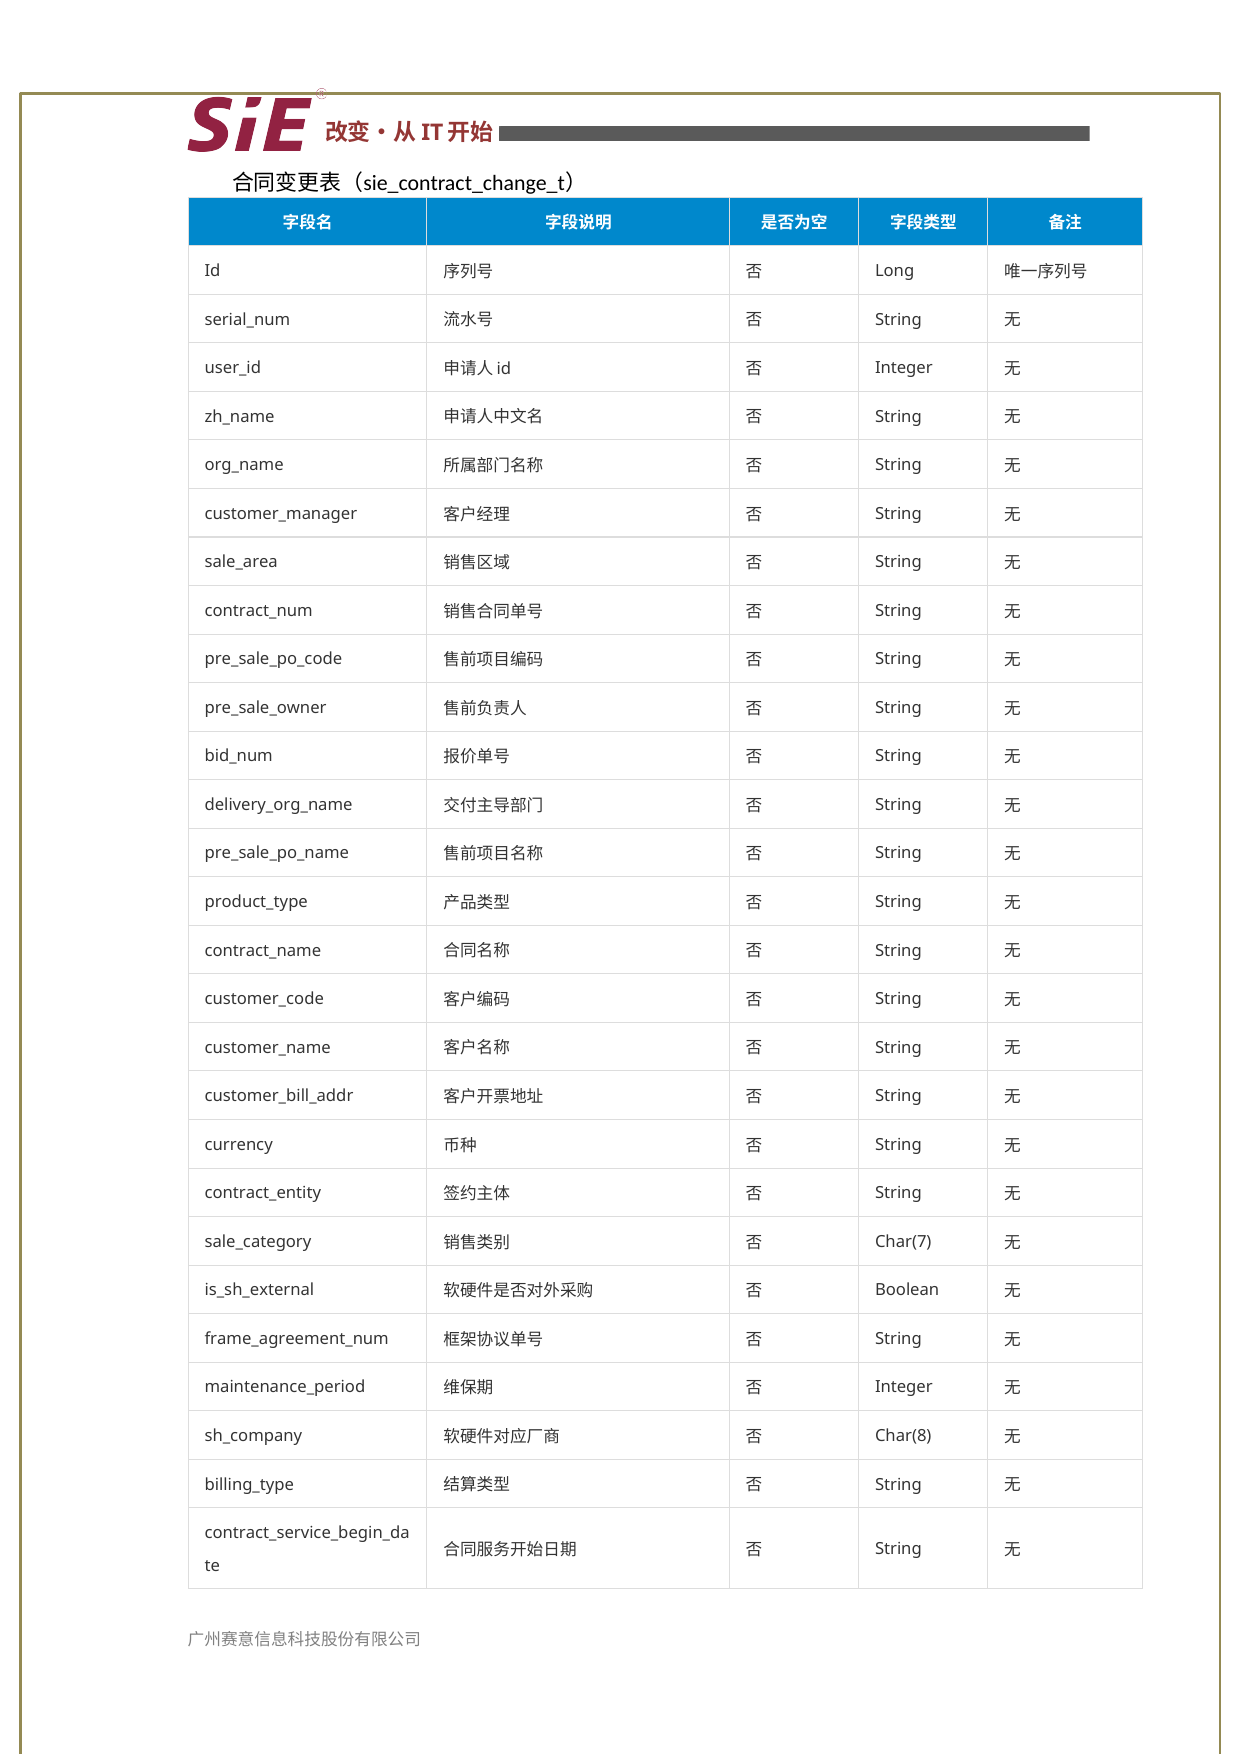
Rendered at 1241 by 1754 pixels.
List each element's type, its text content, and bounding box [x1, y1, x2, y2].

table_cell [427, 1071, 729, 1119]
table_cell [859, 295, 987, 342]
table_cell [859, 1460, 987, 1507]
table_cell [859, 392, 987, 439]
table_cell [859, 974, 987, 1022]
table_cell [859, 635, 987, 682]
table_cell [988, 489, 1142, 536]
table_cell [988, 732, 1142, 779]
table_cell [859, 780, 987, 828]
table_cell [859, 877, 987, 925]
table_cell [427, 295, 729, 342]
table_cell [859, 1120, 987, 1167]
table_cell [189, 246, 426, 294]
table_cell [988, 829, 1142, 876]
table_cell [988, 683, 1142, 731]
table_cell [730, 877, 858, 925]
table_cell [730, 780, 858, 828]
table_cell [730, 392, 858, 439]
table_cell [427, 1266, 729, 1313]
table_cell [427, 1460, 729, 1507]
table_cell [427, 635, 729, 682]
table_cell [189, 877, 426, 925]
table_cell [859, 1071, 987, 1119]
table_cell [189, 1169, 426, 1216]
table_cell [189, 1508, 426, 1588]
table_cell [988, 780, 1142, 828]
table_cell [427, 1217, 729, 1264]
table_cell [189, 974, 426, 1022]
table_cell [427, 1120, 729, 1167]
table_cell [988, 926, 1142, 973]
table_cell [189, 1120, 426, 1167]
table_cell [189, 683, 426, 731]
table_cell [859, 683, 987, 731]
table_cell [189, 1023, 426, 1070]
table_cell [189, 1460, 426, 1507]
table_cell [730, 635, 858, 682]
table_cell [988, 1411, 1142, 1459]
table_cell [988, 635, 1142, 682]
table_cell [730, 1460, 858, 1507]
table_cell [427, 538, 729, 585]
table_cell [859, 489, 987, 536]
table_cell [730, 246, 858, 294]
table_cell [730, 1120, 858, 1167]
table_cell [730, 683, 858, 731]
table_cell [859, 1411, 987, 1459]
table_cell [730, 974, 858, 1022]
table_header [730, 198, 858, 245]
picture [187, 88, 327, 152]
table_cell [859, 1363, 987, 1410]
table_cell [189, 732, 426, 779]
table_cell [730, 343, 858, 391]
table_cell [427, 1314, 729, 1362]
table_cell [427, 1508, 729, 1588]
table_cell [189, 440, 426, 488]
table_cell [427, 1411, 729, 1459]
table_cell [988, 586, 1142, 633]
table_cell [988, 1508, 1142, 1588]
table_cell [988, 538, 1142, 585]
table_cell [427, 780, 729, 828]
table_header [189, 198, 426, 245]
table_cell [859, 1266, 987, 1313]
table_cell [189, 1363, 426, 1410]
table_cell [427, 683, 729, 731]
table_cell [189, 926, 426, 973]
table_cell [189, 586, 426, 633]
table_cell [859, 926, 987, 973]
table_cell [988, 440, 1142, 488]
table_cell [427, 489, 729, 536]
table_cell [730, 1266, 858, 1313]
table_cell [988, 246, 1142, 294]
list 合同变更表（sie_contract_change_t） [232, 164, 1053, 197]
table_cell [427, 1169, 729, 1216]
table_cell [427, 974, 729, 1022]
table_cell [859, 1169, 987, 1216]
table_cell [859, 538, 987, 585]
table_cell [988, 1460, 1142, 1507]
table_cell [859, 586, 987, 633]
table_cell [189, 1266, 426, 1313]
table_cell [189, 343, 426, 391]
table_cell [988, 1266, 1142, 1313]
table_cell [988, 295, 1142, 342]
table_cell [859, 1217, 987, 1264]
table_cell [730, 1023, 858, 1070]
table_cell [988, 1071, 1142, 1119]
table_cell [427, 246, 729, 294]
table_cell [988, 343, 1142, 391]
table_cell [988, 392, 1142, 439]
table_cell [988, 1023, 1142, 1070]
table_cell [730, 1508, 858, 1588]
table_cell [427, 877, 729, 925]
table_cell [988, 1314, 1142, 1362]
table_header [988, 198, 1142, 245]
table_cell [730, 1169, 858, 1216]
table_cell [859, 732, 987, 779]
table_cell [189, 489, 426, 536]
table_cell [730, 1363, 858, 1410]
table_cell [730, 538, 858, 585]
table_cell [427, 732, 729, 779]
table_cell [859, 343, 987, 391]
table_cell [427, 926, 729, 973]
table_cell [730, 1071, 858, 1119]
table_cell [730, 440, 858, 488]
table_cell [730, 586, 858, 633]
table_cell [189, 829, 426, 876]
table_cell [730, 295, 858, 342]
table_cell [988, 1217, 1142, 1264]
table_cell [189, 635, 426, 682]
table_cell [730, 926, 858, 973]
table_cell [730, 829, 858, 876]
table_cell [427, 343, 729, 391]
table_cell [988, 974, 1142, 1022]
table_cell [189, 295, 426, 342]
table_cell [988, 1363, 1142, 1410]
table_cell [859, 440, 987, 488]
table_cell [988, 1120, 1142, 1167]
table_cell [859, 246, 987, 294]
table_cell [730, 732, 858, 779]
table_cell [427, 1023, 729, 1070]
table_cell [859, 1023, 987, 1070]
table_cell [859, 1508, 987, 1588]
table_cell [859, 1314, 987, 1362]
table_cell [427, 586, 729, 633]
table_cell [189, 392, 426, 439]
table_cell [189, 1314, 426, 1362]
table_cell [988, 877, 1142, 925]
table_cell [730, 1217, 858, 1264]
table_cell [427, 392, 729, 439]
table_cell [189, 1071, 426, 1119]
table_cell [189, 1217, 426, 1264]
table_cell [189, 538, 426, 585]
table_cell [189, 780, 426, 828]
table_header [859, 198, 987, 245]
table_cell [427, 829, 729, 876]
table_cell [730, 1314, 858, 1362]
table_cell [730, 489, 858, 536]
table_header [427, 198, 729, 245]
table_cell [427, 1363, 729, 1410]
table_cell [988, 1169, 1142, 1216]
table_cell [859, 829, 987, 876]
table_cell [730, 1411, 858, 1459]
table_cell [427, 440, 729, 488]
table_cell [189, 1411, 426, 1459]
